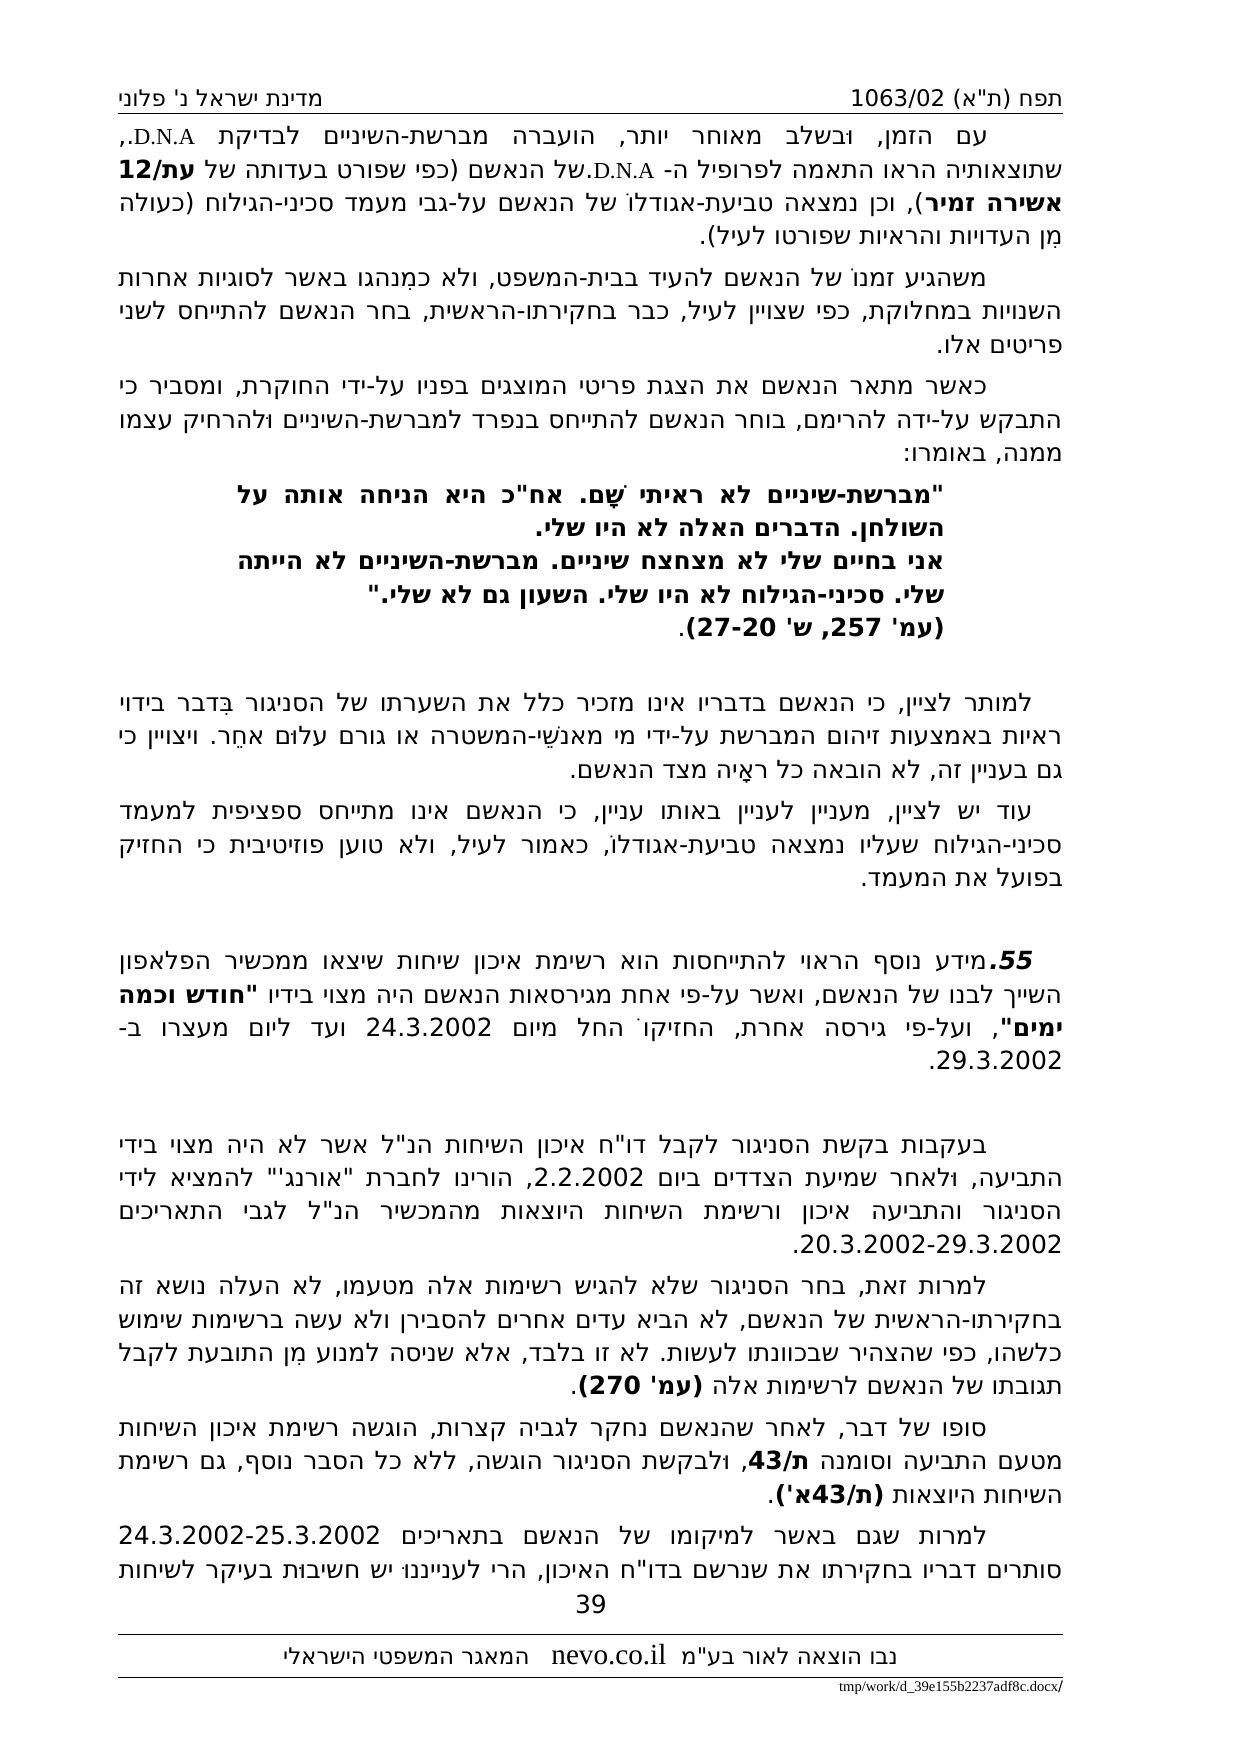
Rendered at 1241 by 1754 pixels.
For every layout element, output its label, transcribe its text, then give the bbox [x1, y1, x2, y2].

text עוד יש לציין, מעניין לעניין באותו עניין, כי הנאשם אינו מתייחס ספציפית למעמד סכיני-הגילוח שעליו נמצאה טביעת-אגודלוֹ, כאמור לעיל, ולא טוען פוזיטיבית כי החזיק בפועל את המעמד. [118, 793, 1063, 893]
text כאשר מתאר הנאשם את הצגת פריטי המוצגים בפניו על-ידי החוקרת, ומסביר כי התבקש על-ידה להרימם, בוחר הנאשם להתייחס בנפרד למברשת-השיניים וּלהרחיק עצמו ממנה, באומרו: [118, 368, 1063, 468]
text (עמ' 257, ש' 27-20). [236, 610, 945, 643]
text "מברשת-שיניים לא ראיתי שָׁם. אח"כ היא הניחה אותה על השולחן. הדברים האלה לא היו שלי. [236, 476, 945, 543]
text סופו של דבר, לאחר שהנאשם נחקר לגביה קצרות, הוגשה רשימת איכון השיחות מטעם התביעה וסומנה ת/43, וּלבקשת הסניגור הוגשה, ללא כל הסבר נוסף, גם רשימת השיחות היוצאות (ת/43א'). [118, 1410, 1063, 1510]
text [118, 1518, 1063, 1585]
text בעקבות בקשת הסניגור לקבל דו"ח איכון השיחות הנ"ל אשר לא היה מצוי בידי התביעה, וּלאחר שמיעת הצדדים ביום 2.2.2002, הורינו לחברת "אורנג'" להמציא לידי הסניגור והתביעה איכון ורשימת השיחות היוצאות מהמכשיר הנ"ל לגבי התאריכים 20.3.2002-29.3.2002. [118, 1126, 1063, 1260]
text 55. מידע נוסף הראוי להתייחסות הוא רשימת איכון שיחות שיצאו ממכשיר הפלאפון השייך לבנו של הנאשם, ואשר על-פי אחת מגירסאות הנאשם היה מצוי בידיו "חודש וכמה ימים", ועל-פי גירסה אחרת, החזיקוֹ החל מיום 24.3.2002 ועד ליום מעצרו ב-29.3.2002. [118, 943, 1063, 1076]
text עם הזמן, וּבשלב מאוחר יותר, הועברה מברשת-השיניים לבדיקת D.N.A., שתוצאותיה הראו התאמה לפרופיל ה- D.N.A.של הנאשם (כפי שפורט בעדותה של עת/12 אשירה זמיר), וכן נמצאה טביעת-אגודלוֹ של הנאשם על-גבי מעמד סכיני-הגילוח (כעולה מִן העדויות והראיות שפורטו לעיל). [118, 118, 1063, 251]
text אני בחיים שלי לא מצחצח שיניים. מברשת-השיניים לא הייתה שלי. סכיני-הגילוח לא היו שלי. השעון גם לא שלי." [236, 543, 945, 610]
text משהגיע זמנוֹ של הנאשם להעיד בבית-המשפט, ולא כמִנהגו באשר לסוגיות אחרות השנויות במחלוקת, כפי שצויין לעיל, כבר בחקירתו-הראשית, בחר הנאשם להתייחס לשני פריטים אלו. [118, 260, 1063, 360]
text למרות זאת, בחר הסניגור שלא להגיש רשימות אלה מטעמו, לא העלה נושא זה בחקירתו-הראשית של הנאשם, לא הביא עדים אחרים להסבירן ולא עשה ברשימות שימוש כלשהו, כפי שהצהיר שבכוונתו לעשות. לא זו בלבד, אלא שניסה למנוע מִן התובעת לקבל תגובתו של הנאשם לרשימות אלה (עמ' 270). [118, 1268, 1063, 1401]
text למותר לציין, כי הנאשם בדבריו אינו מזכיר כלל את השערתו של הסניגור בִּדבר בידוי ראיות באמצעות זיהום המברשת על-ידי מי מאנשֵׁי-המשטרה או גורם עלוּם אחֵר. ויצויין כי גם בעניין זה, לא הובאה כל ראָיה מצד הנאשם. [118, 685, 1063, 785]
